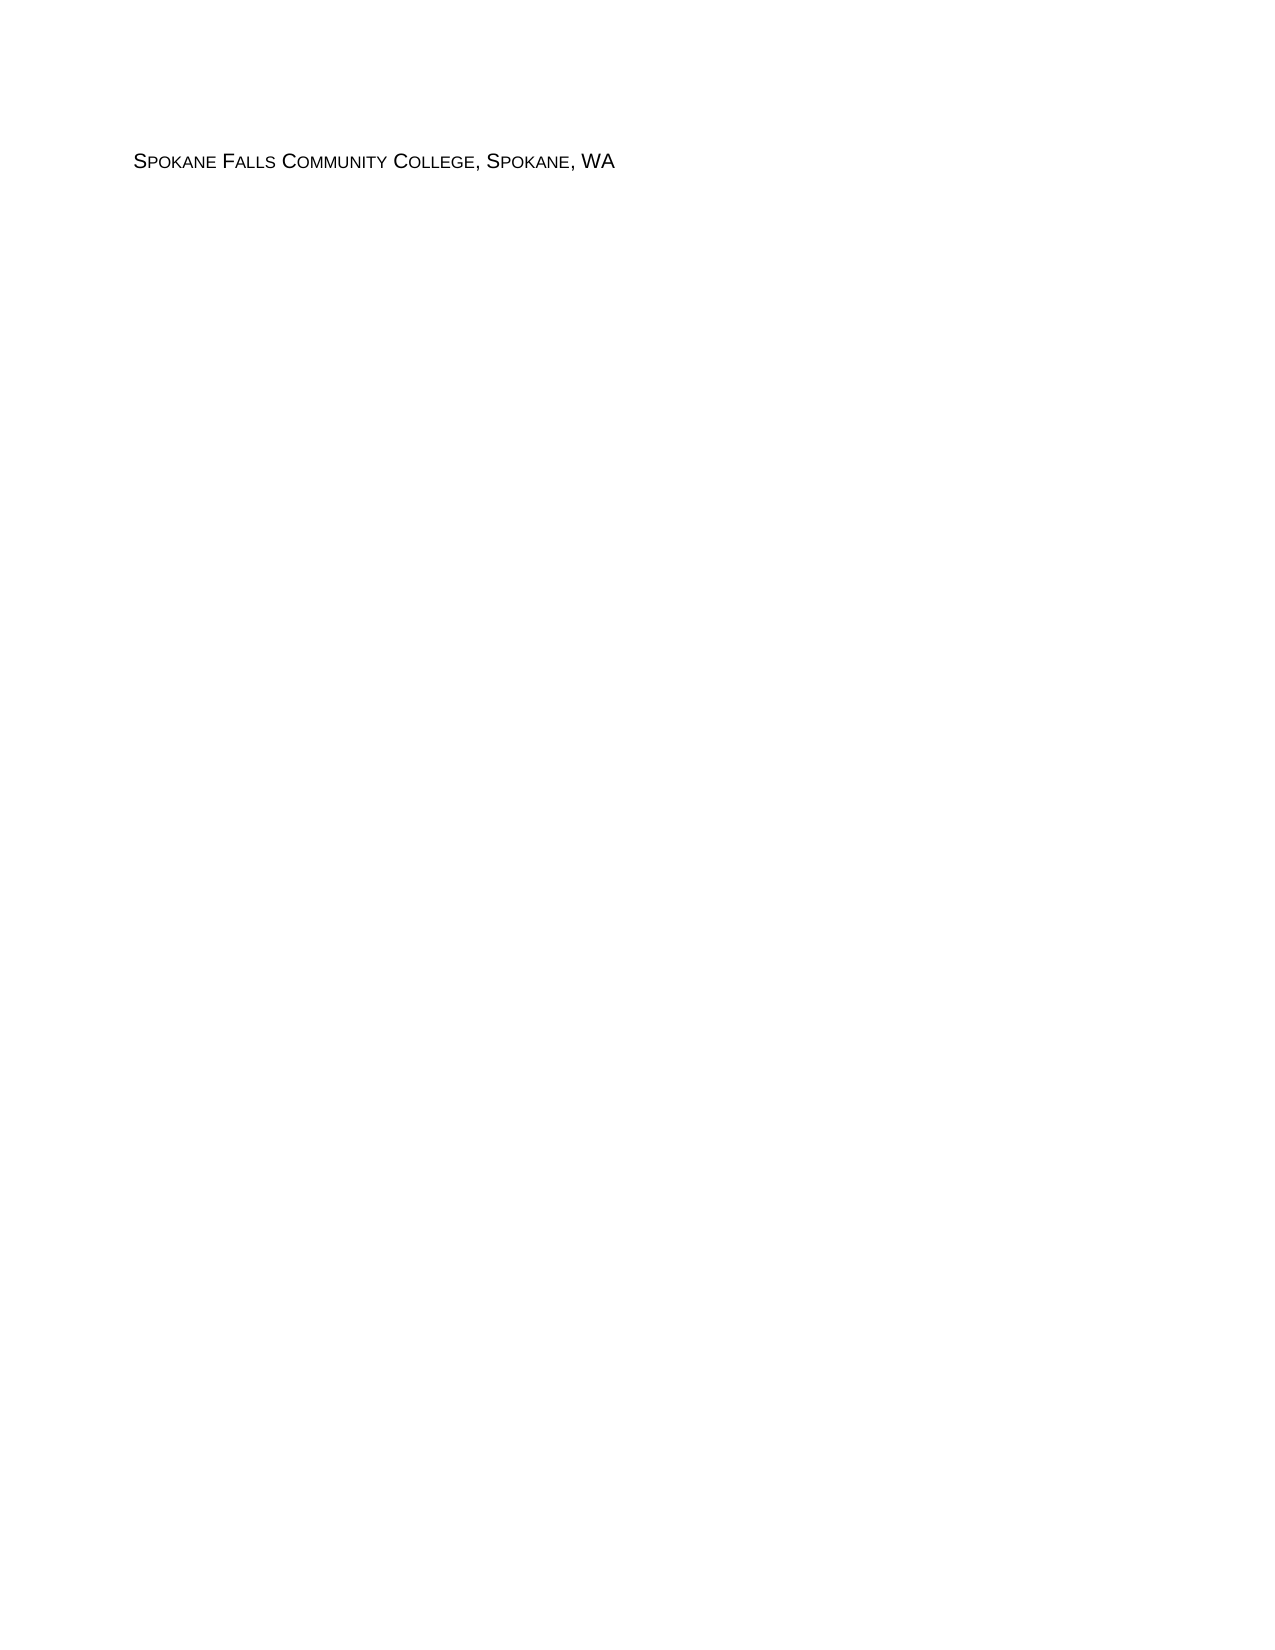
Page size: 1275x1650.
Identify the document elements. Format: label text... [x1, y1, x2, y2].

text Spokane Falls Community College, Spokane, WA [105, 149, 1170, 173]
